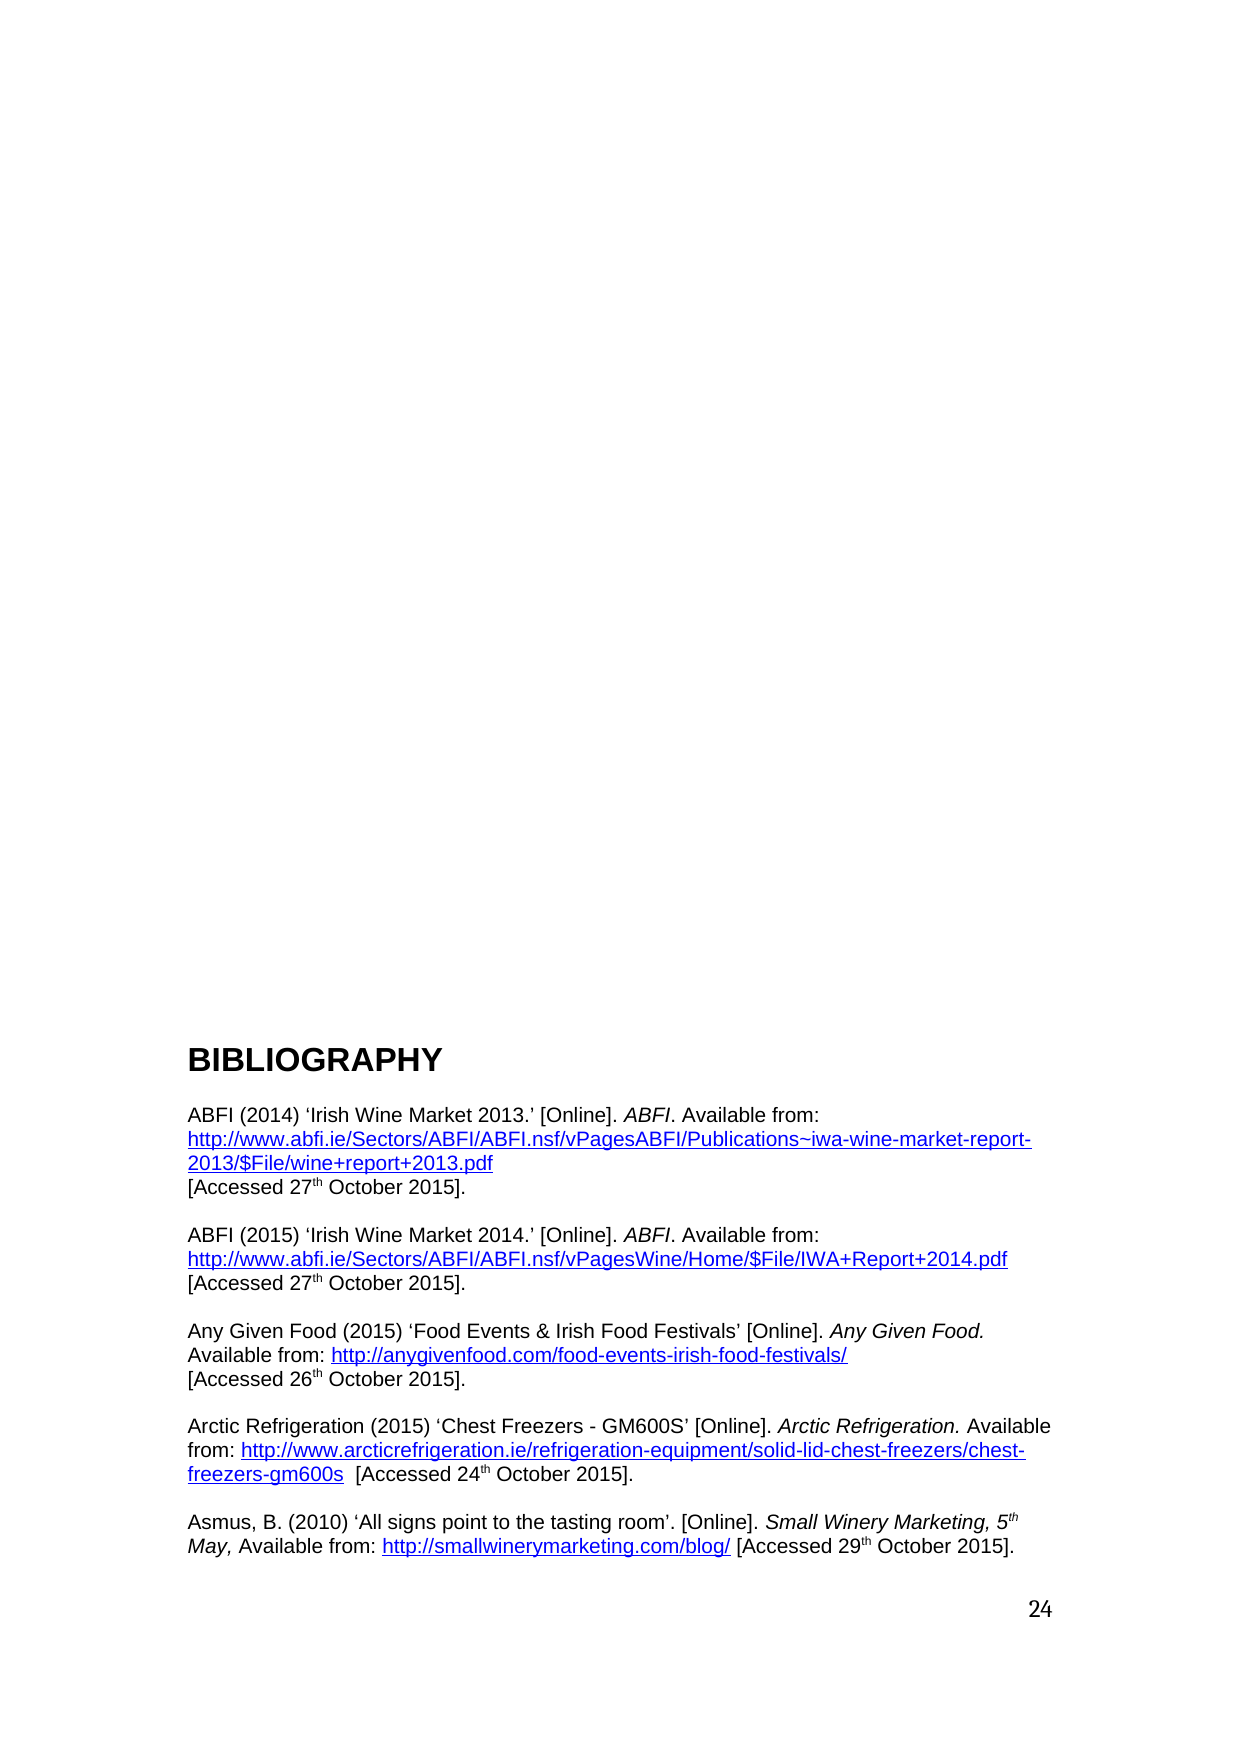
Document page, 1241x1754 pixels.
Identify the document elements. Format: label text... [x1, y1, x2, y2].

text ABFI (2014) ‘Irish Wine Market 2013.’ [Online]. ABFI. Available from: http://www.abfi.ie/Sectors/ABFI/ABFI.nsf/vPagesABFI/Publications~iwa-wine-market-report-2013/$File/wine+report+2013.pdf [187, 1103, 1053, 1175]
text [Accessed 27th October 2015]. [187, 1271, 1053, 1294]
text Asmus, B. (2010) ‘All signs point to the tasting room’. [Online]. Small Winery Marketing, 5th May, Available from: http://smallwinerymarketing.com/blog/ [Accessed 29th October 2015]. [187, 1510, 1053, 1558]
text Any Given Food (2015) ‘Food Events & Irish Food Festivals’ [Online]. Any Given Food. Available from: http://anygivenfood.com/food-events-irish-food-festivals/ [187, 1318, 1053, 1366]
text BIBLIOGRAPHY [187, 1041, 1053, 1079]
text [Accessed 27th October 2015]. [187, 1175, 1053, 1199]
text ABFI (2015) ‘Irish Wine Market 2014.’ [Online]. ABFI. Available from: http://www.abfi.ie/Sectors/ABFI/ABFI.nsf/vPagesWine/Home/$File/IWA+Report+2014.pdf [187, 1223, 1053, 1271]
text Arctic Refrigeration (2015) ‘Chest Freezers - GM600S’ [Online]. Arctic Refrigeration. Available from: http://www.arcticrefrigeration.ie/refrigeration-equipment/solid-lid-chest-freezers/chest-freezers-gm600s [Accessed 24th October 2015]. [187, 1414, 1053, 1486]
text [Accessed 26th October 2015]. [187, 1366, 1053, 1390]
